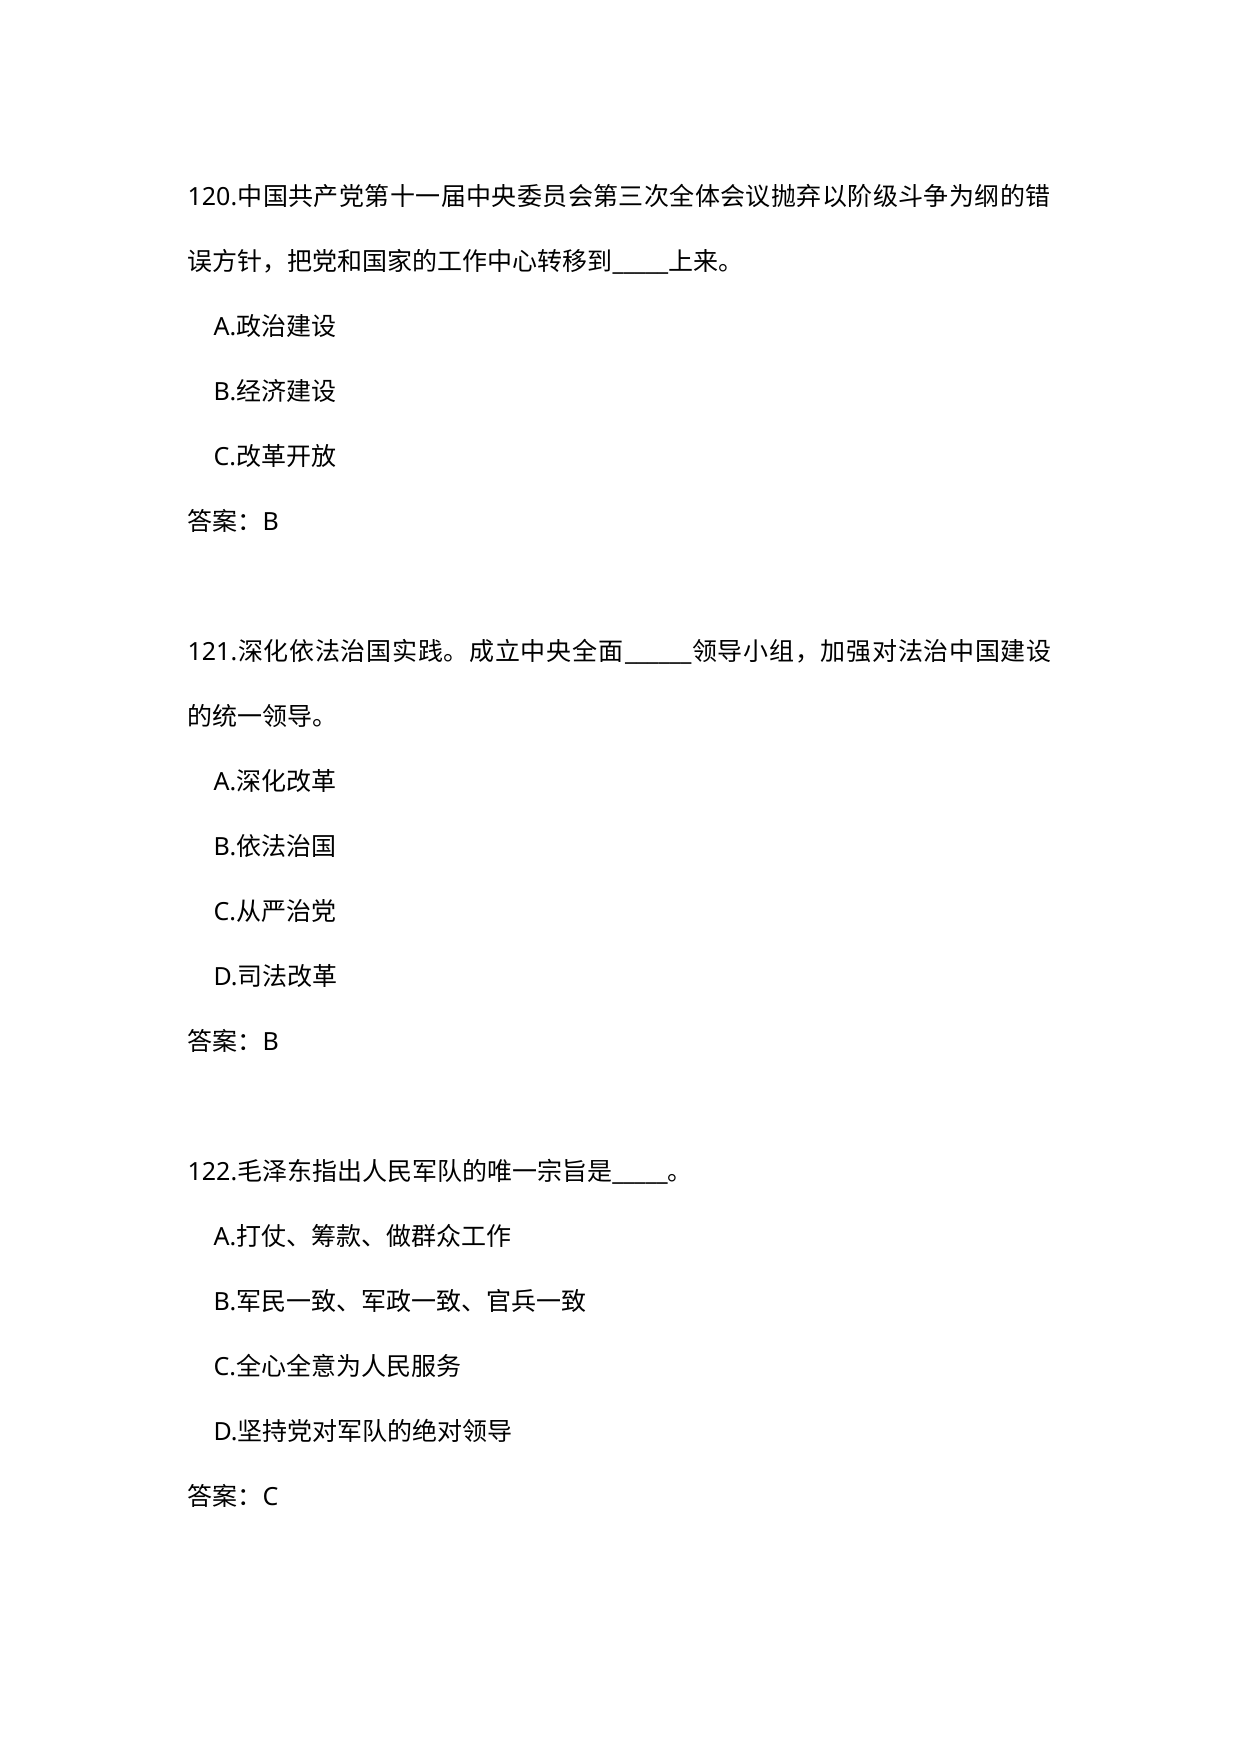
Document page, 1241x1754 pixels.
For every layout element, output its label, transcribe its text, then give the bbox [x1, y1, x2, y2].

text A.政治建设 [187, 292, 1053, 357]
text 122.毛泽东指出人民军队的唯一宗旨是_____。 [187, 1137, 1053, 1202]
text C.改革开放 [187, 422, 1053, 487]
text A.深化改革 [187, 747, 1053, 812]
text B.依法治国 [187, 812, 1053, 877]
text 121.深化依法治国实践。成立中央全面______领导小组，加强对法治中国建设的统一领导。 [187, 617, 1053, 747]
text B.军民一致、军政一致、官兵一致 [187, 1267, 1053, 1332]
text 答案：C [187, 1462, 1053, 1527]
text D.坚持党对军队的绝对领导 [187, 1397, 1053, 1462]
text A.打仗、筹款、做群众工作 [187, 1202, 1053, 1267]
text C.全心全意为人民服务 [187, 1332, 1053, 1397]
text 答案：B [187, 487, 1053, 552]
text 答案：B [187, 1007, 1053, 1072]
text C.从严治党 [187, 877, 1053, 942]
text D.司法改革 [187, 942, 1053, 1007]
text B.经济建设 [187, 357, 1053, 422]
text 120.中国共产党第十一届中央委员会第三次全体会议抛弃以阶级斗争为纲的错误方针，把党和国家的工作中心转移到_____上来。 [187, 162, 1053, 292]
